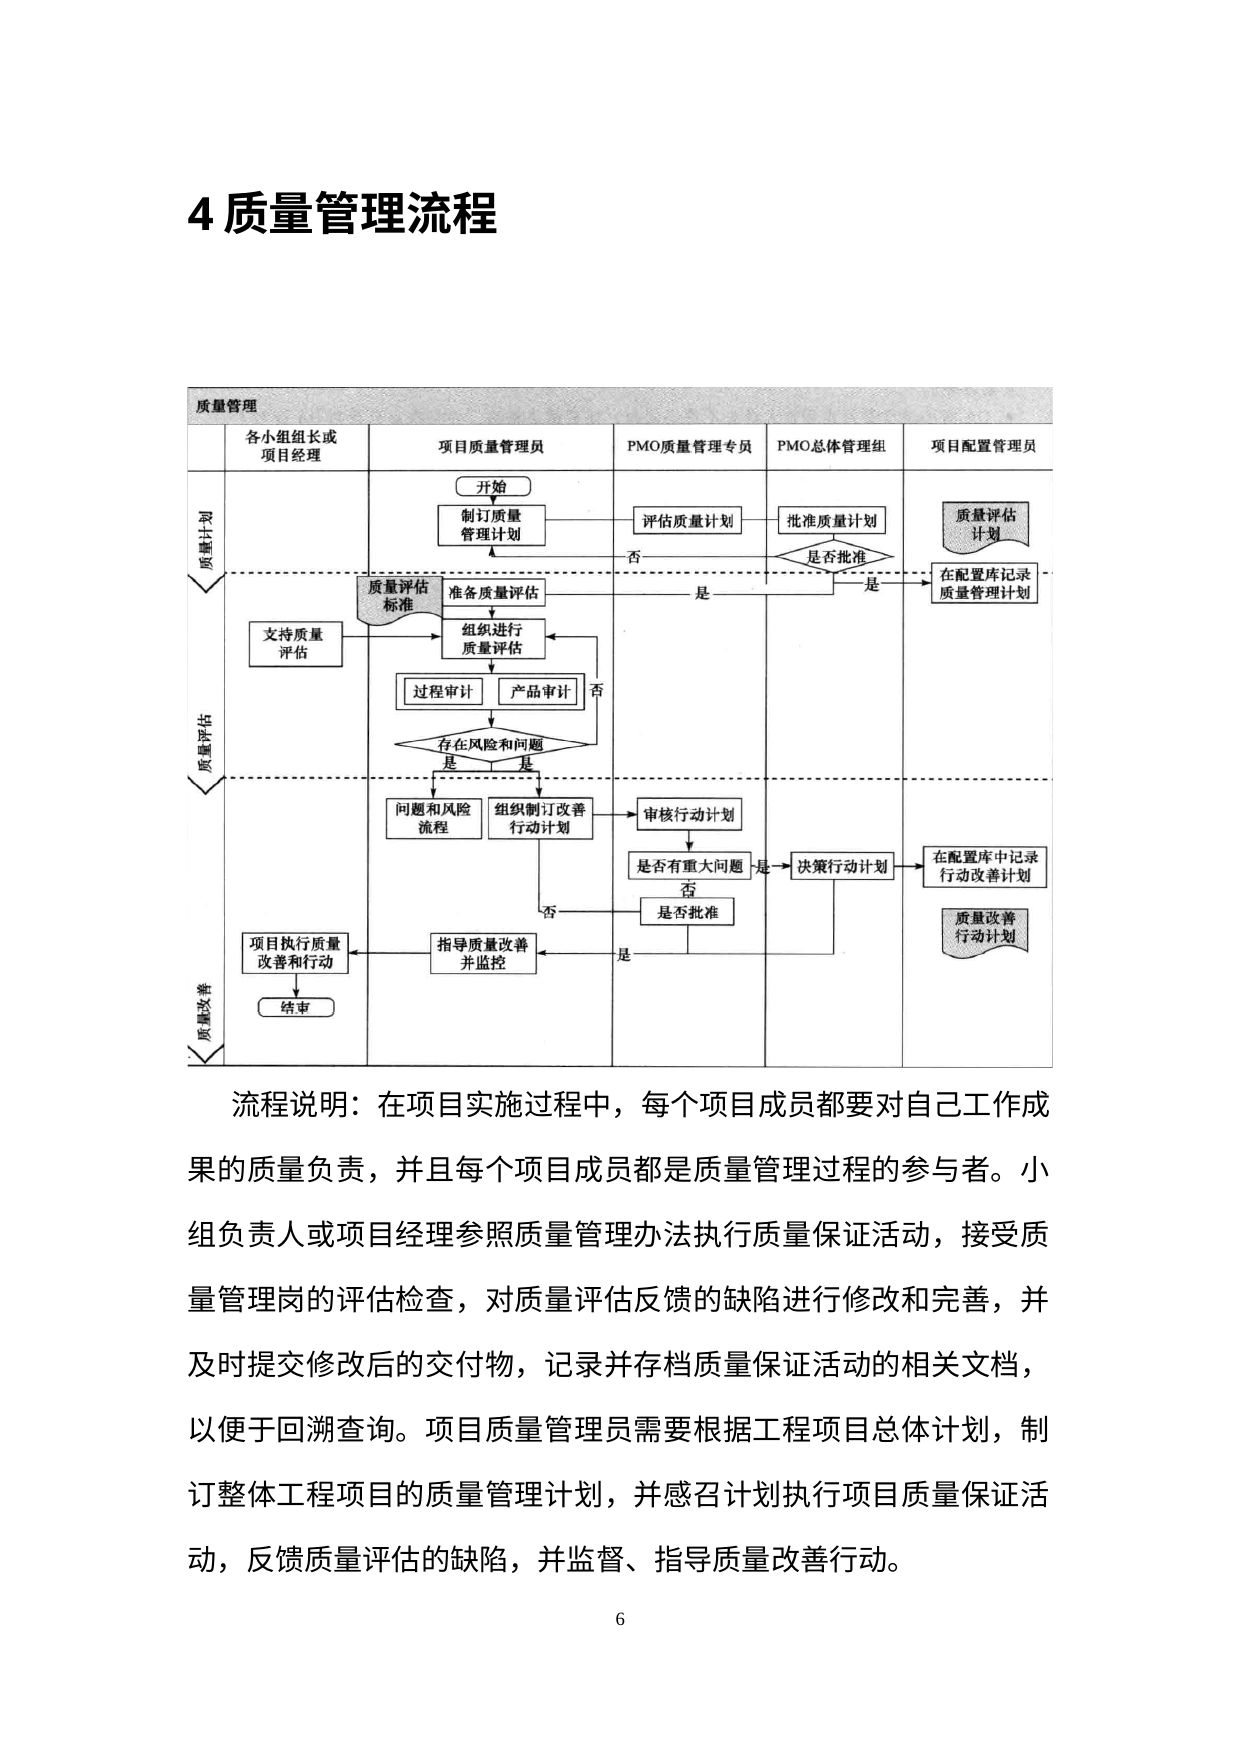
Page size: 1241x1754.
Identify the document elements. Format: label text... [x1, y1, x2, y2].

text 流程说明：在项目实施过程中，每个项目成员都要对自己工作成果的质量负责，并且每个项目成员都是质量管理过程的参与者。小组负责人或项目经理参照质量管理办法执行质量保证活动，接受质量管理岗的评估检查，对质量评估反馈的缺陷进行修改和完善，并及时提交修改后的交付物，记录并存档质量保证活动的相关文档，以便于回溯查询。项目质量管理员需要根据工程项目总体计划，制订整体工程项目的质量管理计划，并感召计划执行项目质量保证活动，反馈质量评估的缺陷，并监督、指导质量改善行动。 [187, 1070, 1053, 1590]
subtitle 4质量管理流程 [187, 162, 1053, 259]
picture [187, 387, 1053, 1068]
